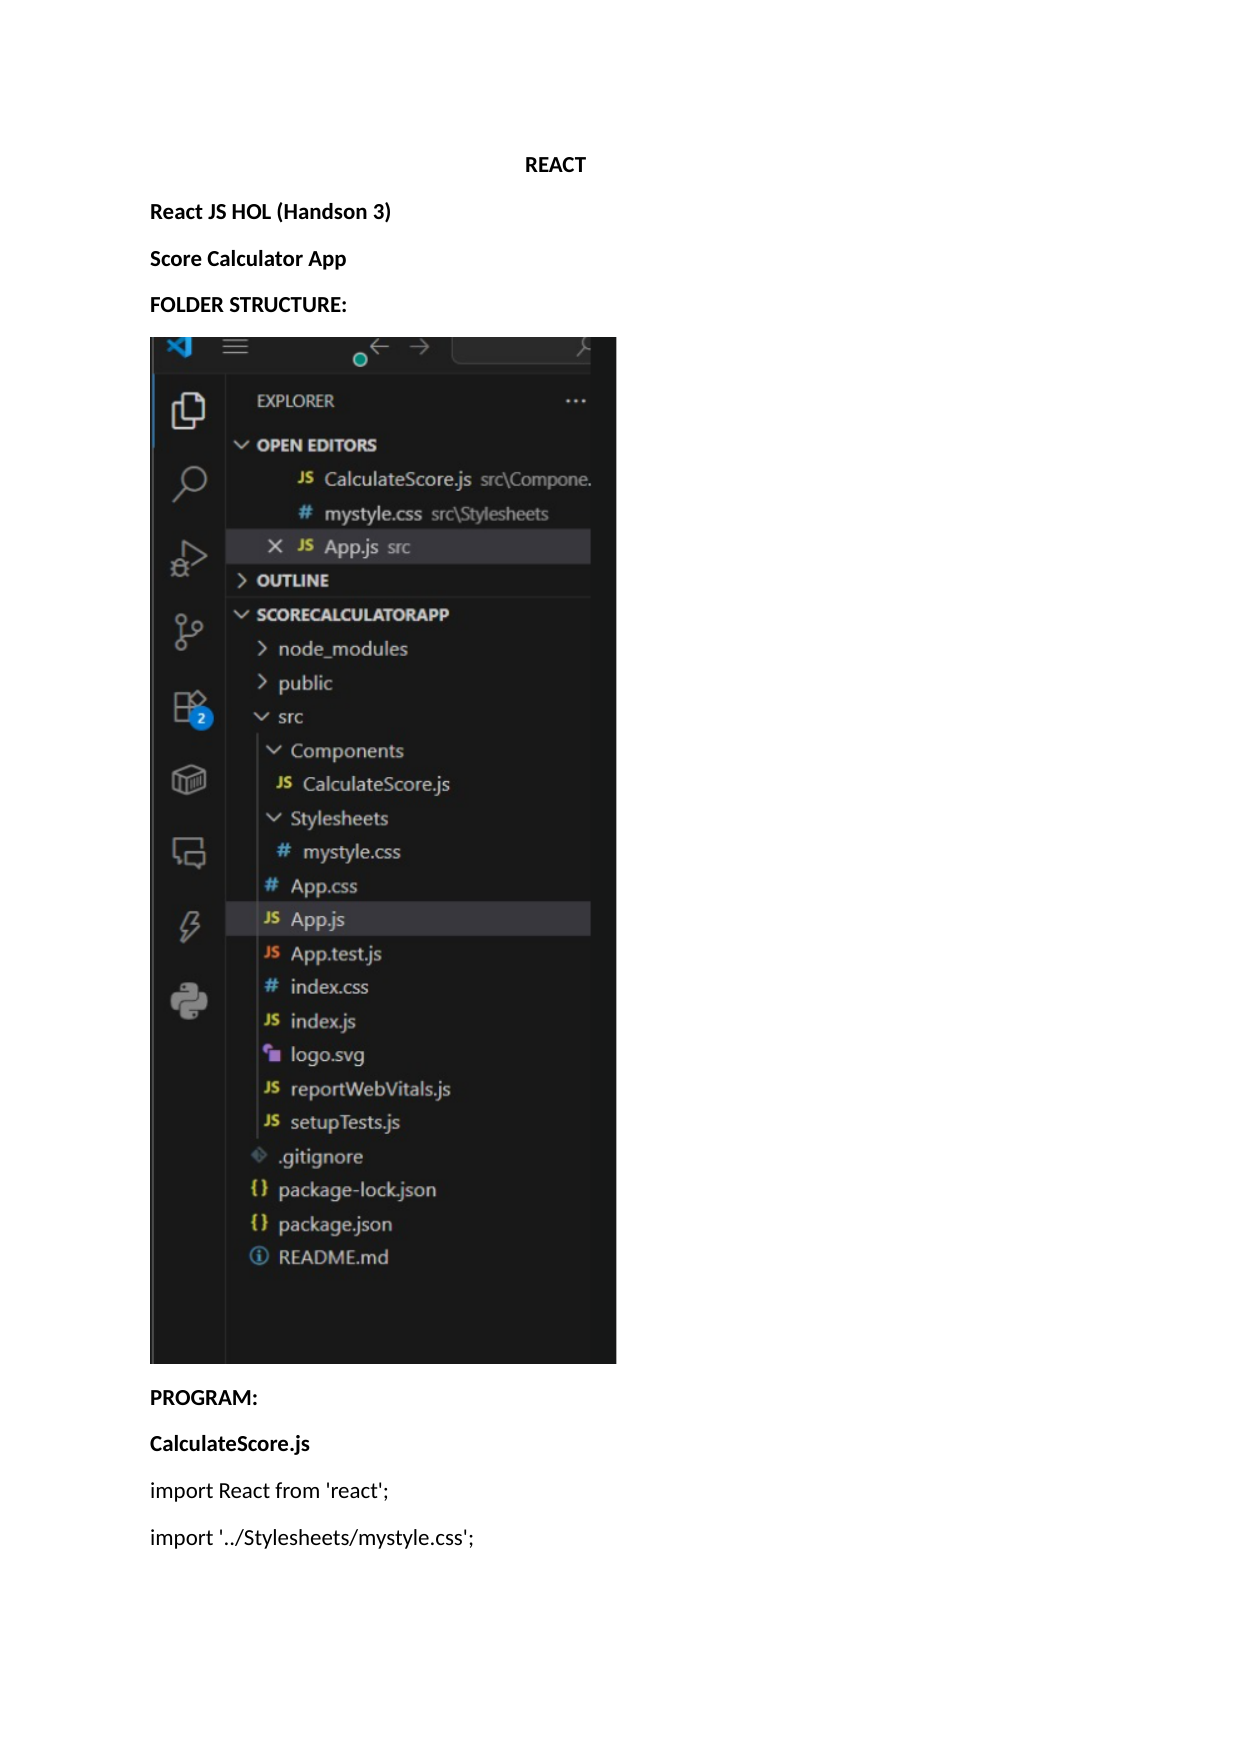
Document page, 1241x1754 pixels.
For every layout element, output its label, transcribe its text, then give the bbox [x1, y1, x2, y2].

text CalculateScore.js [150, 1429, 1090, 1458]
text Score Calculator App [150, 244, 1090, 272]
text React JS HOL (Handson 3) [150, 197, 1090, 225]
text import React from 'react'; [150, 1476, 1090, 1504]
text import '../Stylesheets/mystyle.css'; [150, 1523, 1090, 1551]
text REACT [450, 150, 1090, 178]
text PROGRAM: [150, 1383, 1090, 1411]
text FOLDER STRUCTURE: [150, 291, 1090, 319]
picture [150, 337, 617, 1364]
